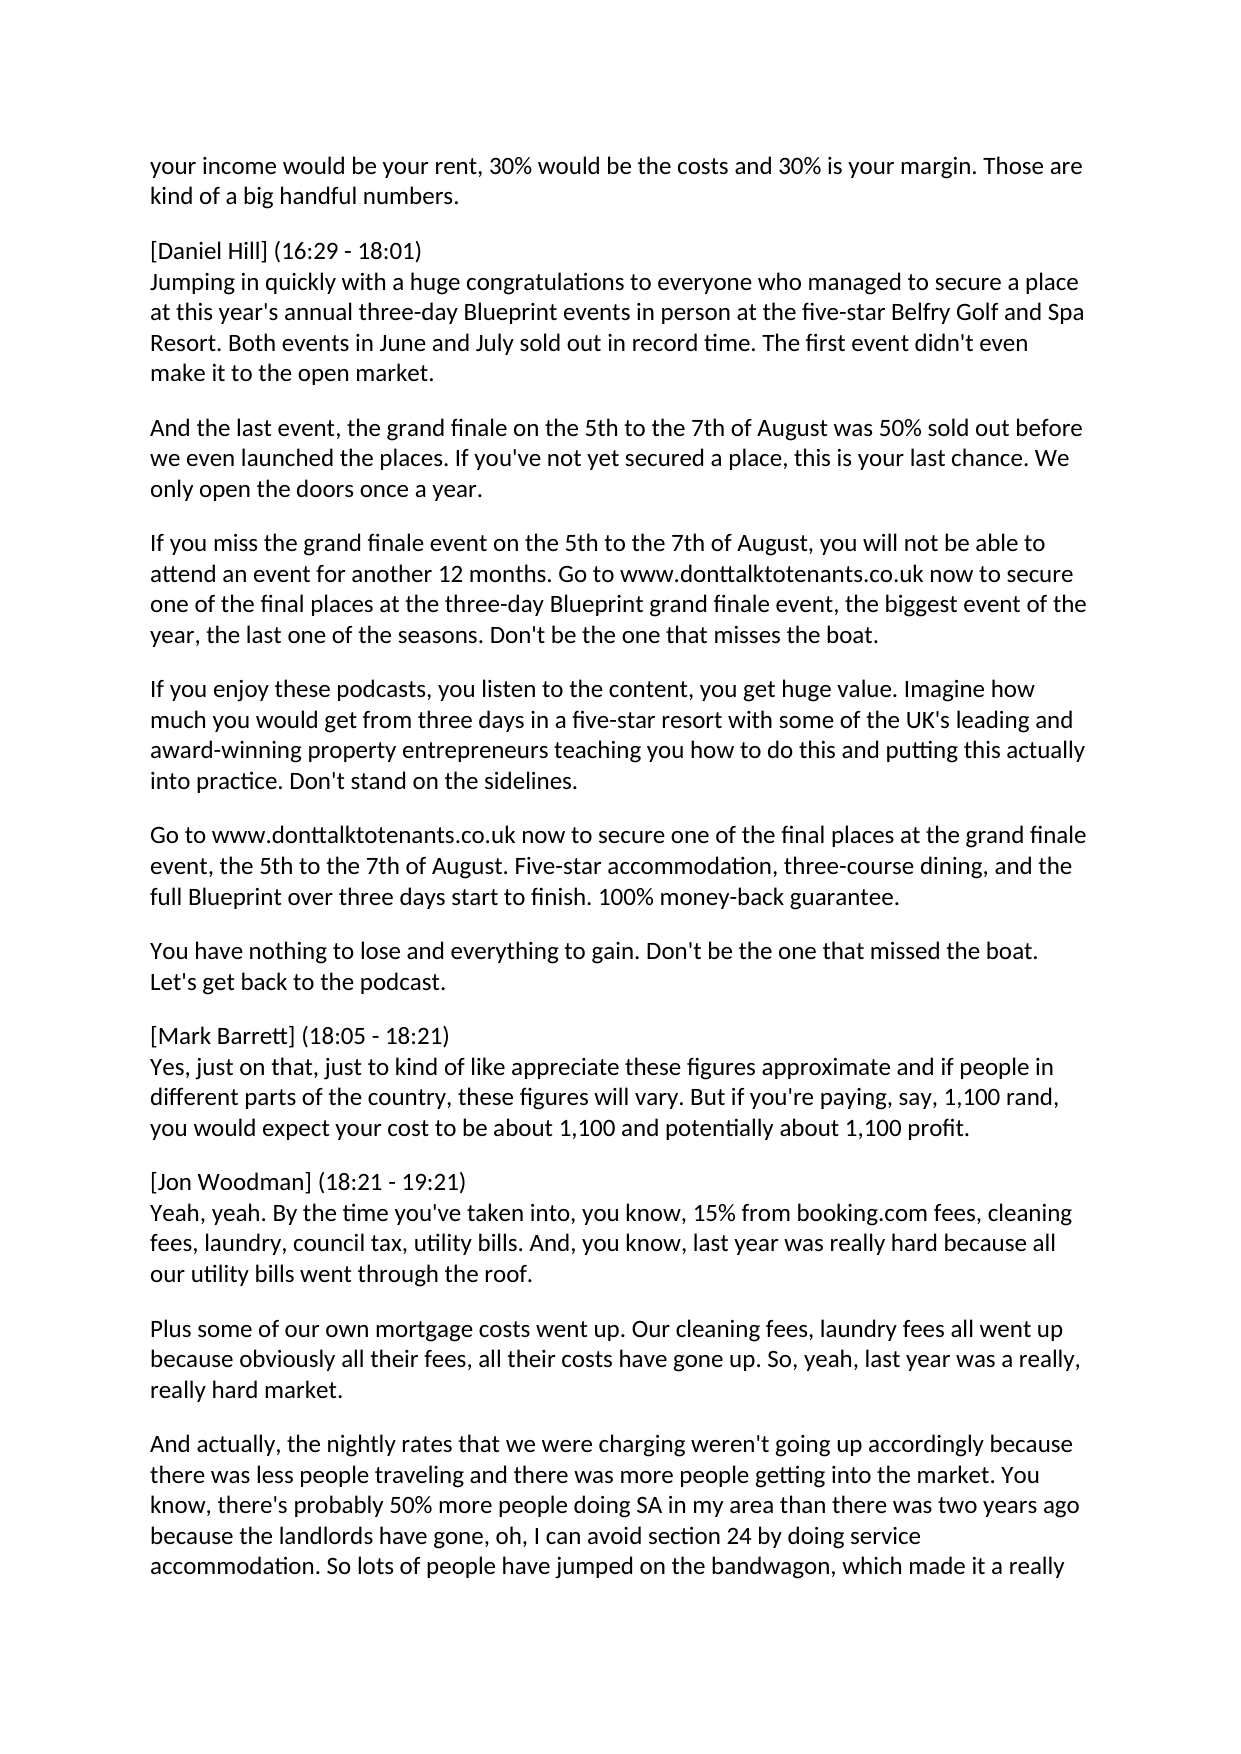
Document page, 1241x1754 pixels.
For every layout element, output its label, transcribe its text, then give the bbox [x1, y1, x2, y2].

text Jumping in quickly with a huge congratulations to everyone who managed to secure a place at this year's annual three-day Blueprint events in person at the five-star Belfry Golf and Spa Resort. Both events in June and July sold out in record time. The first event didn't even make it to the open market. [150, 266, 1090, 388]
text [Daniel Hill] (16:29 - 18:01) [150, 235, 1090, 266]
text Yeah, yeah. By the time you've taken into, you know, 15% from booking.com fees, cleaning fees, laundry, council tax, utility bills. And, you know, last year was really hard because all our utility bills went through the roof. [150, 1197, 1090, 1289]
text If you miss the grand finale event on the 5th to the 7th of August, you will not be able to attend an event for another 12 months. Go to www.donttalktotenants.co.uk now to secure one of the final places at the three-day Blueprint grand finale event, the biggest event of the year, the last one of the seasons. Don't be the one that misses the boat. [150, 527, 1090, 649]
text You have nothing to lose and everything to gain. Don't be the one that missed the boat. Let's get back to the podcast. [150, 935, 1090, 996]
text Yes, just on that, just to kind of like appreciate these figures approximate and if people in different parts of the country, these figures will vary. But if you're paying, say, 1,100 rand, you would expect your cost to be about 1,100 and potentially about 1,100 profit. [150, 1051, 1090, 1142]
text Plus some of our own mortgage costs went up. Our cleaning fees, laundry fees all went up because obviously all their fees, all their costs have gone up. So, yeah, last year was a really, really hard market. [150, 1313, 1090, 1404]
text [150, 150, 1090, 211]
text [150, 1428, 1090, 1581]
text And the last event, the grand finale on the 5th to the 7th of August was 50% sold out before we even launched the places. If you've not yet secured a place, this is your last chance. We only open the doors once a year. [150, 412, 1090, 503]
text Go to www.donttalktotenants.co.uk now to secure one of the final places at the grand finale event, the 5th to the 7th of August. Five-star accommodation, three-course dining, and the full Blueprint over three days start to finish. 100% money-back guarantee. [150, 820, 1090, 911]
text [Jon Woodman] (18:21 - 19:21) [150, 1167, 1090, 1197]
text If you enjoy these podcasts, you listen to the content, you get huge value. Imagine how much you would get from three days in a five-star resort with some of the UK's leading and award-winning property entrepreneurs teaching you how to do this and putting this actually into practice. Don't stand on the sidelines. [150, 673, 1090, 796]
text [Mark Barrett] (18:05 - 18:21) [150, 1020, 1090, 1051]
